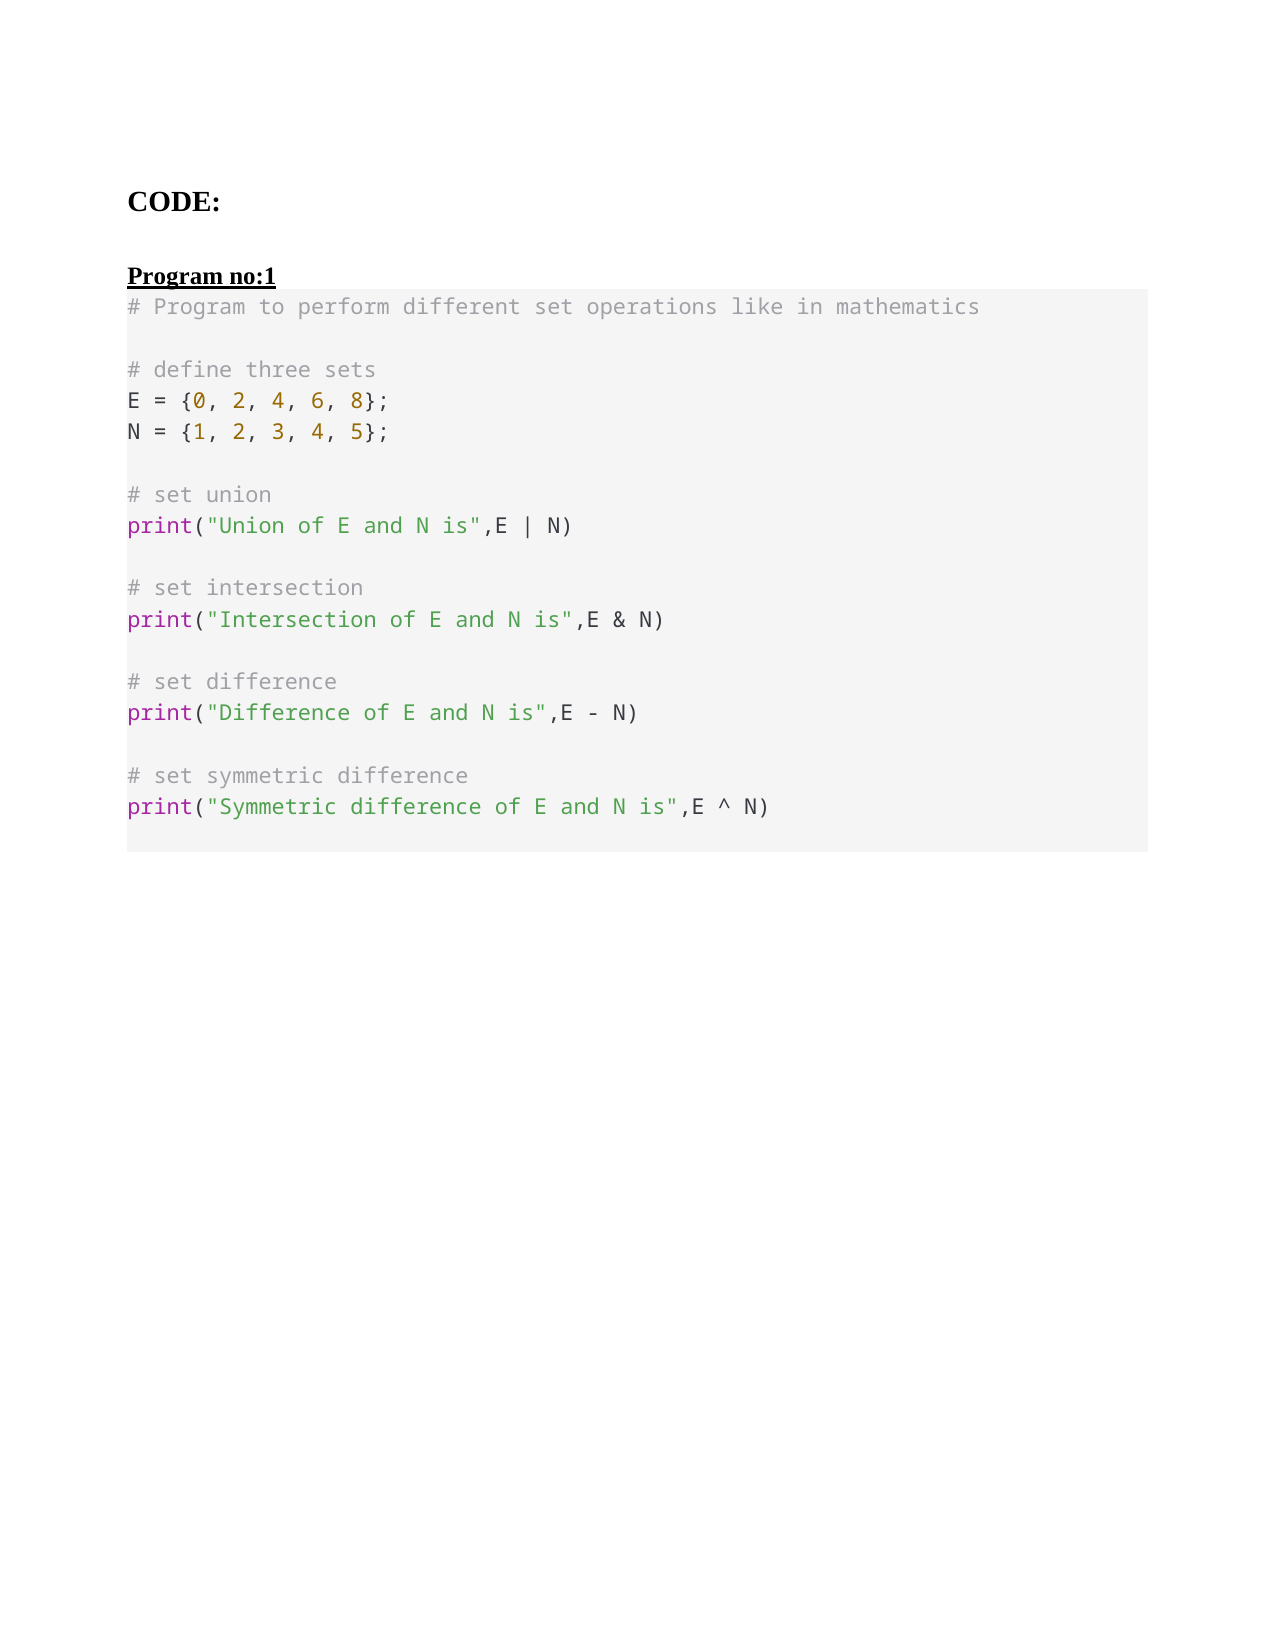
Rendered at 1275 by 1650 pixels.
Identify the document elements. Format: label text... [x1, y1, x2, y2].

text # set difference [127, 664, 1148, 696]
text print("Union of E and N is",E | N) [127, 508, 1148, 539]
text # set intersection [127, 571, 1148, 602]
text # set union [127, 477, 1148, 508]
subtitle CODE: [127, 184, 1148, 218]
text # Program to perform different set operations like in mathematics [127, 289, 1148, 321]
text print("Intersection of E and N is",E & N) [127, 602, 1148, 633]
text # set symmetric difference [127, 758, 1148, 789]
text Program no:1 [127, 261, 1148, 289]
text print("Difference of E and N is",E - N) [127, 696, 1148, 727]
text # define three sets [127, 352, 1148, 383]
text E = {0, 2, 4, 6, 8}; [127, 383, 1148, 414]
text print("Symmetric difference of E and N is",E ^ N) [127, 789, 1148, 821]
text N = {1, 2, 3, 4, 5}; [127, 414, 1148, 446]
